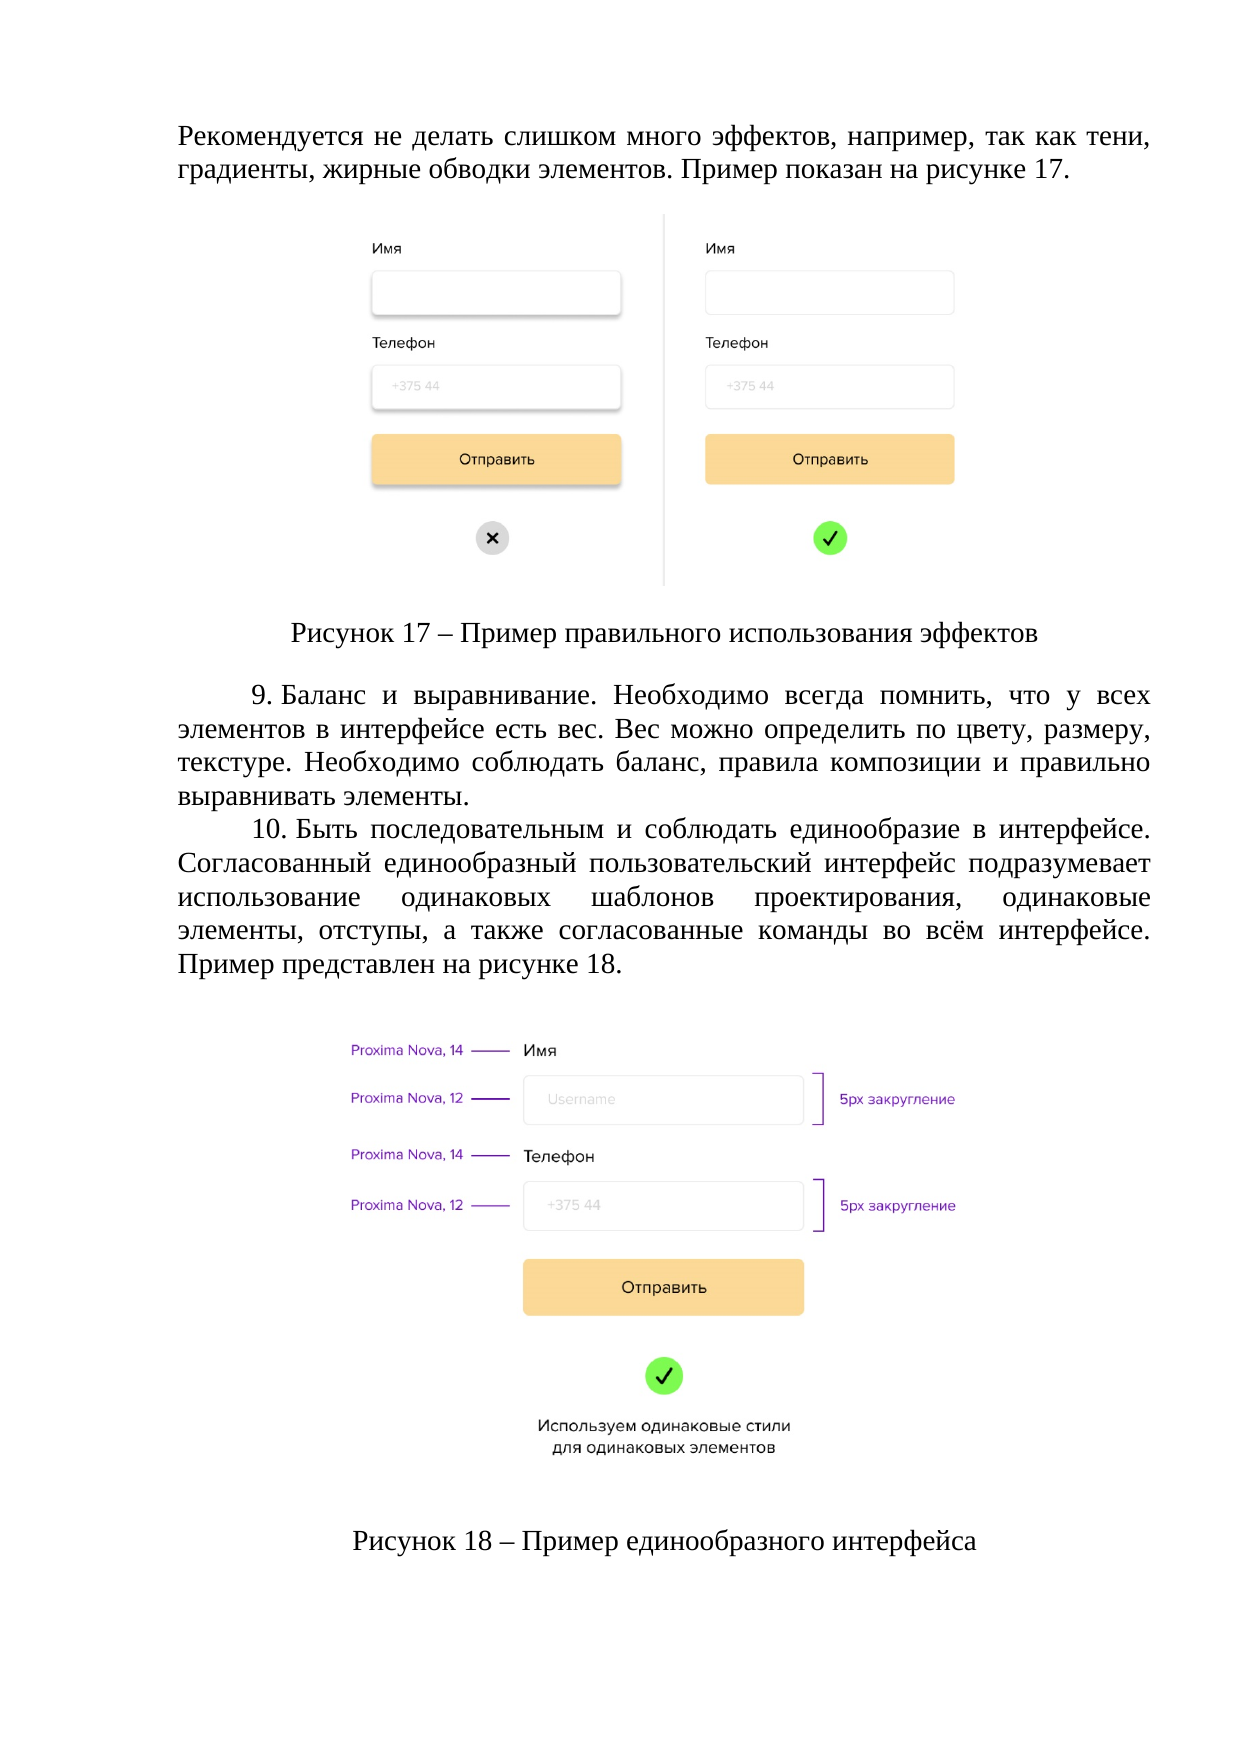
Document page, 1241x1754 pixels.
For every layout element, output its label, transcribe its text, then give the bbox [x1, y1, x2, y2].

text Рисунок 18 – Пример единообразного интерфейса [177, 1523, 1152, 1557]
picture [329, 214, 1000, 586]
list Быть последовательным и соблюдать единообразие в интерфейсе. Согласованный единообразный пользовательский интерфейс подразумевает использование одинаковых шаблонов проектирования, одинаковые элементы, отступы, а также согласованные команды во всём интерфейсе. Пример представлен на рисунке 18. [177, 812, 1152, 979]
text Рисунок 17 – Пример правильного использования эффектов [177, 615, 1152, 648]
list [177, 118, 1152, 185]
list Баланс и выравнивание. Необходимо всегда помнить, что у всех элементов в интерфейсе есть вес. Вес можно определить по цвету, размеру, текстуре. Необходимо соблюдать баланс, правила композиции и правильно выравнивать элементы. [177, 677, 1152, 812]
picture [306, 1008, 1023, 1494]
